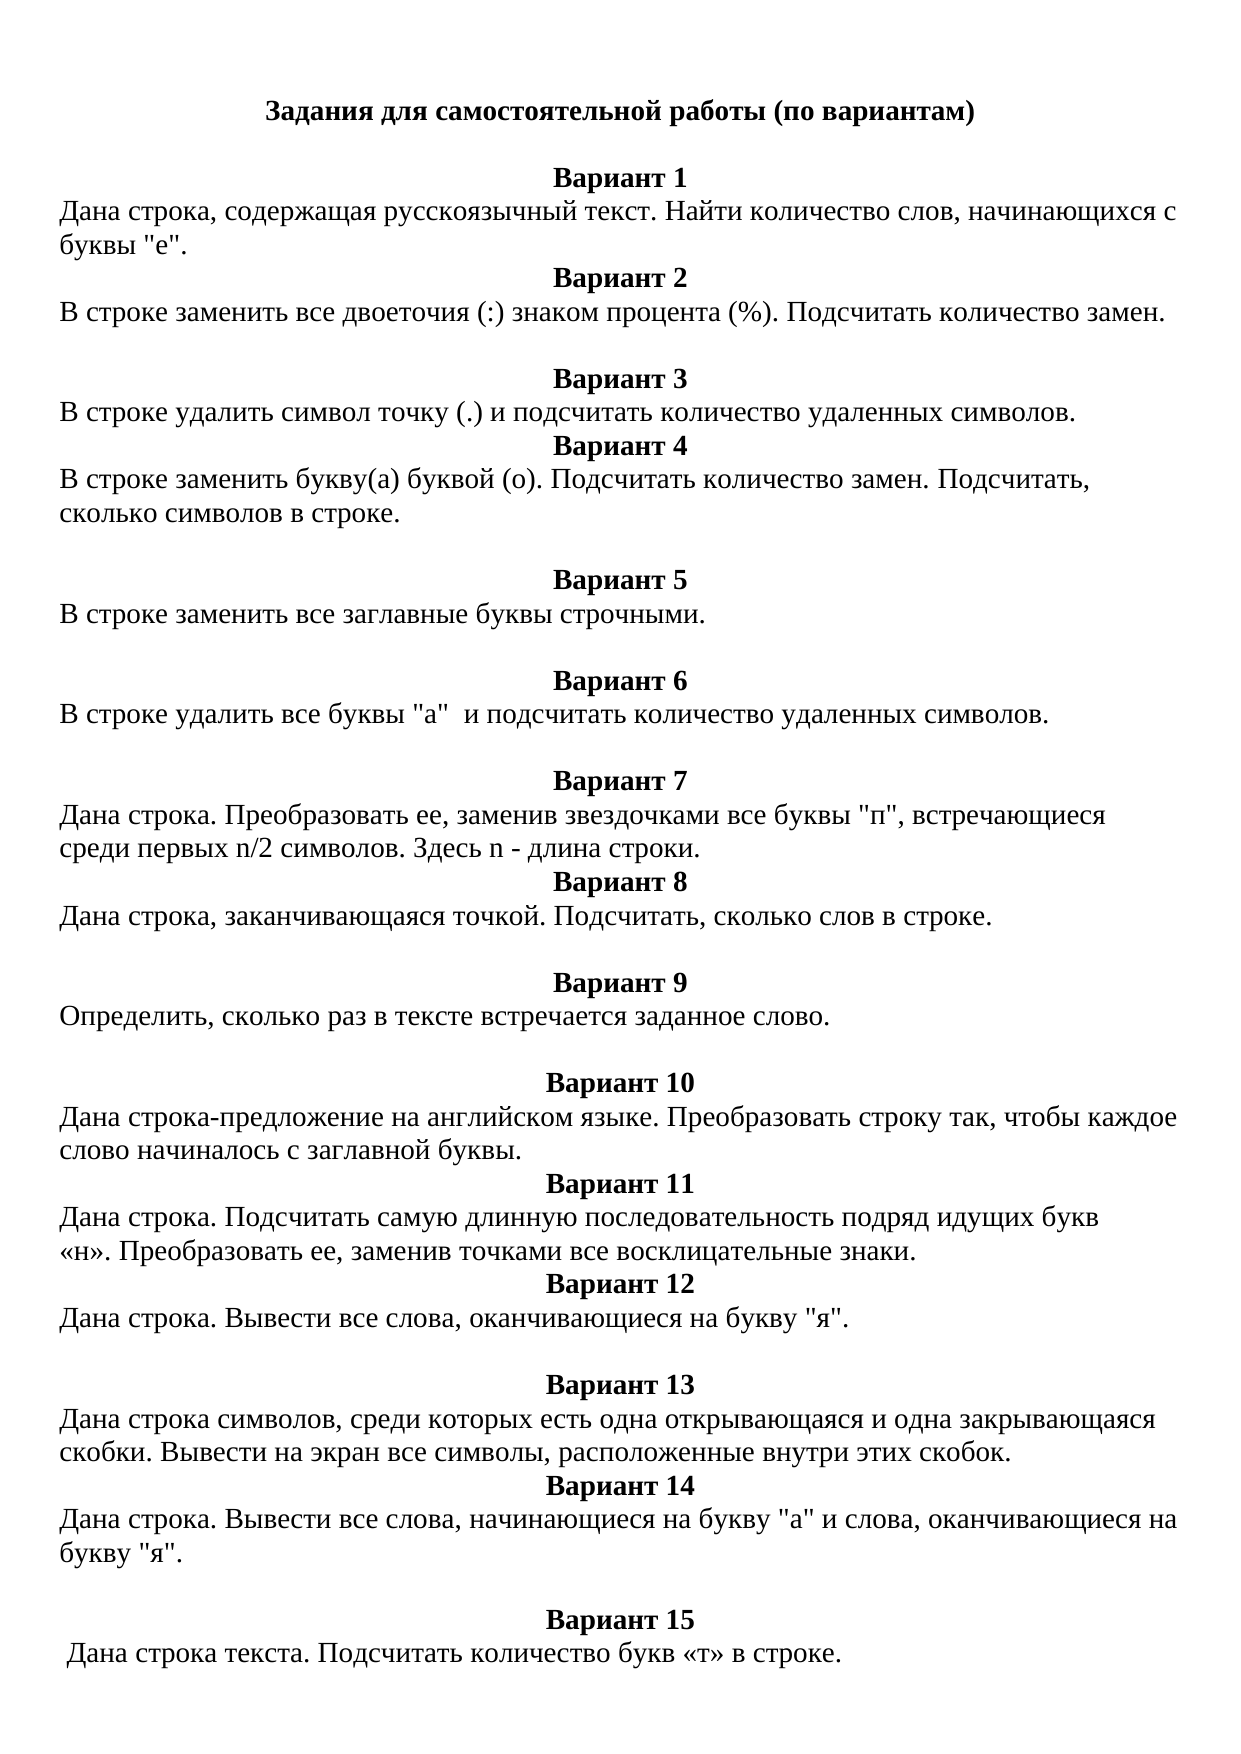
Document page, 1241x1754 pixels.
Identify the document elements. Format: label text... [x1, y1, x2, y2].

text Дана строка. Подсчитать самую длинную последовательность подряд идущих букв «н». Преобразовать ее, заменив точками все восклицательные знаки. [59, 1199, 1181, 1267]
text В строке удалить все буквы "а" и подсчитать количество удаленных символов. [59, 696, 1181, 730]
text Вариант 15 [59, 1602, 1181, 1636]
text Вариант 9 [59, 965, 1181, 998]
text Вариант 3 [59, 361, 1181, 394]
text Вариант 14 [59, 1468, 1181, 1501]
text Дана строка текста. Подсчитать количество букв «т» в строке. [59, 1636, 1181, 1669]
text Вариант 2 [59, 260, 1181, 294]
text В строке удалить символ точку (.) и подсчитать количество удаленных символов. [59, 394, 1181, 428]
text Вариант 1 [59, 160, 1181, 193]
text В строке заменить все заглавные буквы строчными. [59, 596, 1181, 629]
text Вариант 7 [59, 763, 1181, 797]
text Определить, сколько раз в тексте встречается заданное слово. [59, 998, 1181, 1032]
text Вариант 13 [59, 1367, 1181, 1401]
text Вариант 4 [59, 428, 1181, 462]
text Дана строка. Преобразовать ее, заменив звездочками все буквы "п", встречающиеся среди первых n/2 символов. Здесь n - длина строки. [59, 797, 1181, 864]
text Дана строка, содержащая русскоязычный текст. Найти количество слов, начинающихся с буквы "е". [59, 193, 1181, 260]
text Вариант 6 [59, 663, 1181, 696]
text В строке заменить все двоеточия (:) знаком процента (%). Подсчитать количество замен. [59, 294, 1181, 327]
text Дана строка. Вывести все слова, оканчивающиеся на букву "я". [59, 1300, 1181, 1334]
text Дана строка, заканчивающаяся точкой. Подсчитать, сколько слов в строке. [59, 898, 1181, 931]
text Вариант 8 [59, 864, 1181, 898]
text В строке заменить букву(а) буквой (о). Подсчитать количество замен. Подсчитать, сколько символов в строке. [59, 462, 1181, 529]
text Дана строка символов, среди которых есть одна открывающаяся и одна закрывающаяся скобки. Вывести на экран все символы, расположенные внутри этих скобок. [59, 1401, 1181, 1468]
text Вариант 5 [59, 562, 1181, 596]
text Дана строка. Вывести все слова, начинающиеся на букву "а" и слова, оканчивающиеся на букву "я". [59, 1501, 1181, 1568]
text Дана строка-предложение на английском языке. Преобразовать строку так, чтобы каждое слово начиналось с заглавной буквы. [59, 1099, 1181, 1166]
text Вариант 12 [59, 1267, 1181, 1300]
text Вариант 10 [59, 1065, 1181, 1099]
text Вариант 11 [59, 1166, 1181, 1199]
text Задания для самостоятельной работы (по вариантам) [59, 93, 1181, 126]
